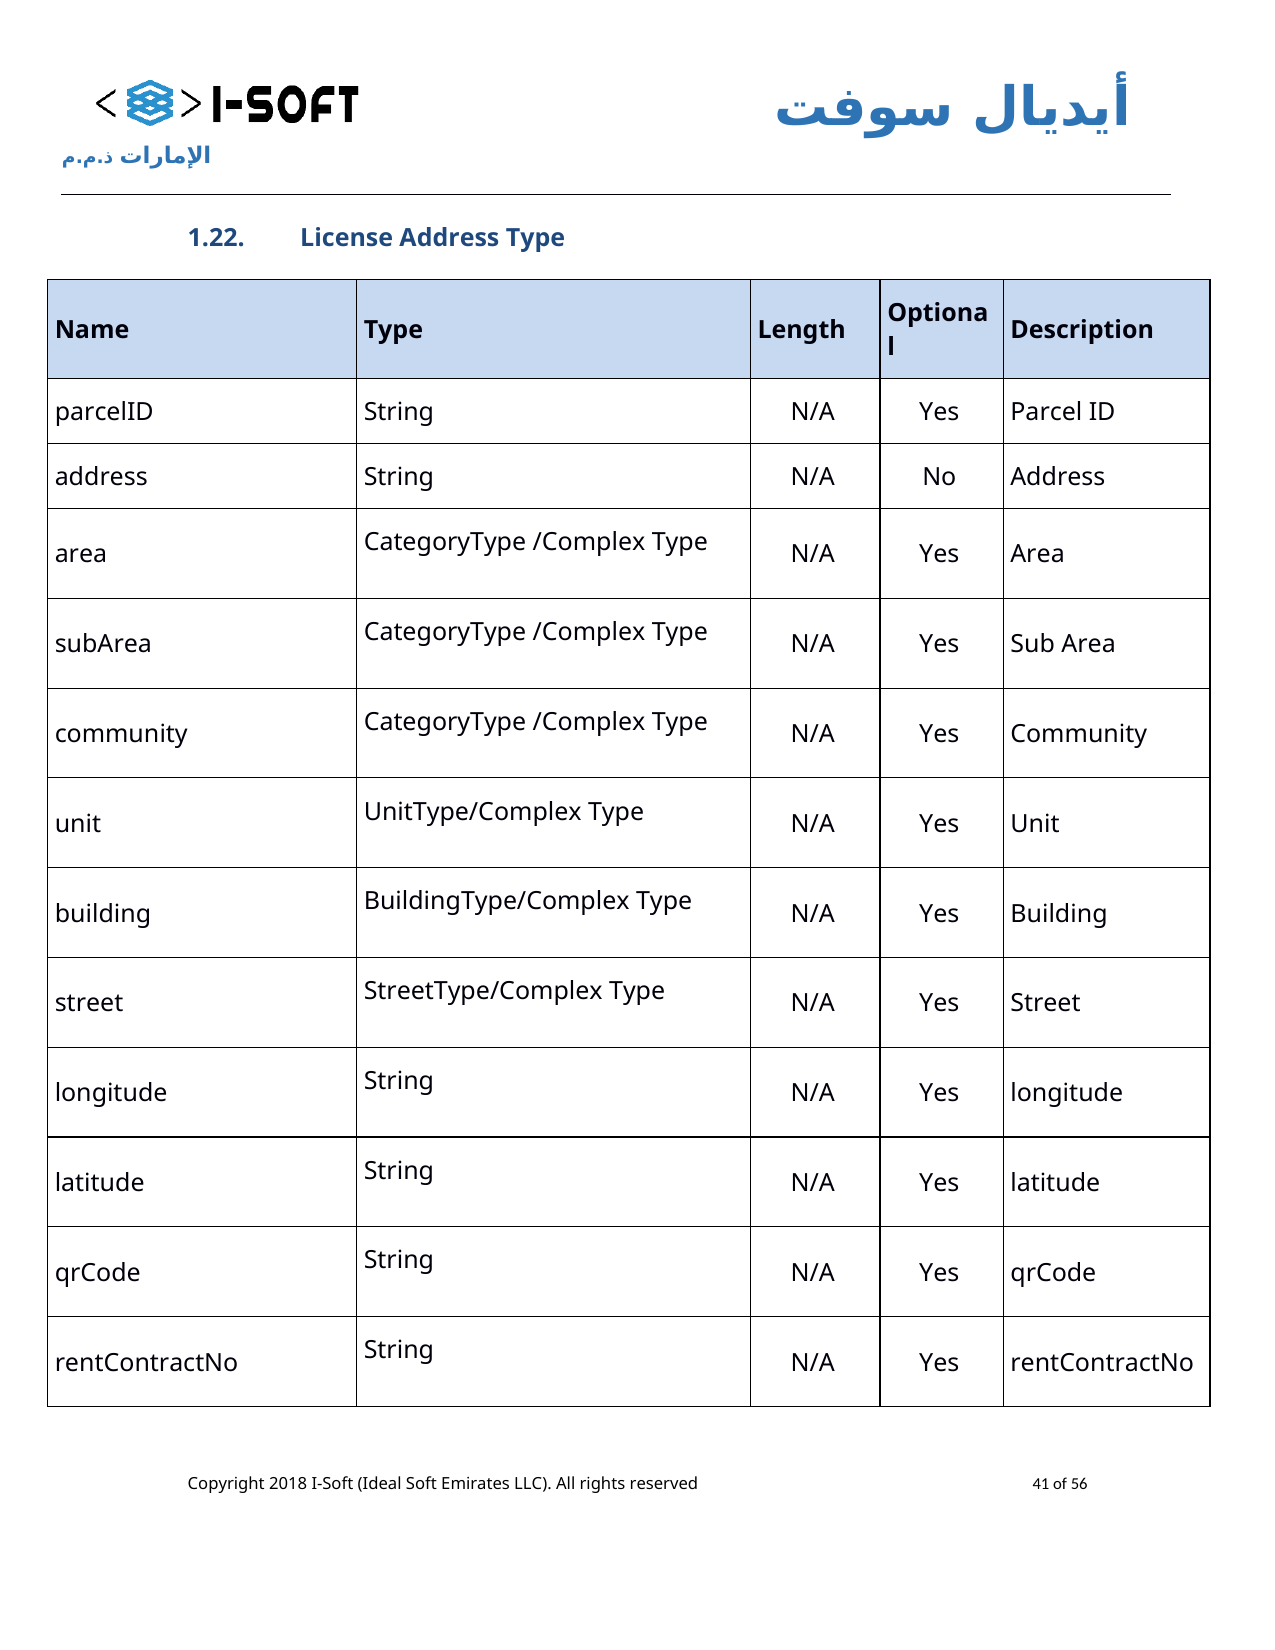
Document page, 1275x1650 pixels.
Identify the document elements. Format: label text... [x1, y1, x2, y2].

table_cell String [357, 1048, 750, 1136]
table_cell CategoryType /Complex Type [357, 689, 750, 777]
table_cell StreetType/Complex Type [357, 958, 750, 1047]
table_cell N/A [751, 1227, 879, 1316]
table_cell No [881, 444, 1003, 508]
table_header Name [48, 280, 356, 378]
table_cell String [357, 1227, 750, 1316]
table_cell qrCode [1004, 1227, 1209, 1316]
table_cell street [48, 958, 356, 1047]
table_cell address [48, 444, 356, 508]
table_cell N/A [751, 958, 879, 1047]
table_cell Yes [881, 778, 1003, 867]
table_cell Unit [1004, 778, 1209, 867]
table_cell parcelID [48, 379, 356, 443]
table_cell Area [1004, 509, 1209, 598]
table_cell longitude [1004, 1048, 1209, 1136]
table_cell N/A [751, 599, 879, 687]
table_cell Yes [881, 1138, 1003, 1226]
table_cell Address [1004, 444, 1209, 508]
subtitle License Address Type [187, 219, 1125, 253]
table_cell N/A [751, 689, 879, 777]
table_cell String [357, 444, 750, 508]
table_cell area [48, 509, 356, 598]
table_header Optional [881, 280, 1003, 378]
table_cell N/A [751, 444, 879, 508]
table_cell Yes [881, 379, 1003, 443]
table_header Length [751, 280, 879, 378]
table_cell CategoryType /Complex Type [357, 509, 750, 598]
table_cell Yes [881, 1048, 1003, 1136]
table_cell latitude [48, 1138, 356, 1226]
table_header Description [1004, 280, 1209, 378]
table_cell CategoryType /Complex Type [357, 599, 750, 687]
table_cell Yes [881, 599, 1003, 687]
table_cell N/A [751, 778, 879, 867]
table_cell BuildingType/Complex Type [357, 868, 750, 957]
table_cell Yes [881, 509, 1003, 598]
table_cell Yes [881, 1227, 1003, 1316]
table_cell UnitType/Complex Type [357, 778, 750, 867]
table_cell rentContractNo [1004, 1317, 1209, 1406]
table_cell N/A [751, 1048, 879, 1136]
table_cell String [357, 1317, 750, 1406]
table_cell String [357, 379, 750, 443]
table_cell String [357, 1138, 750, 1226]
table_cell rentContractNo [48, 1317, 356, 1406]
table_cell N/A [751, 868, 879, 957]
table_cell subArea [48, 599, 356, 687]
table_cell Building [1004, 868, 1209, 957]
table_cell N/A [751, 1138, 879, 1226]
table_cell longitude [48, 1048, 356, 1136]
table_cell community [48, 689, 356, 777]
table_cell N/A [751, 1317, 879, 1406]
table_cell Yes [881, 689, 1003, 777]
table_cell Yes [881, 868, 1003, 957]
table_cell Street [1004, 958, 1209, 1047]
picture [61, 80, 393, 126]
table_cell latitude [1004, 1138, 1209, 1226]
table_cell building [48, 868, 356, 957]
table_cell Yes [881, 1317, 1003, 1406]
table_cell qrCode [48, 1227, 356, 1316]
table_header Type [357, 280, 750, 378]
table_cell Yes [881, 958, 1003, 1047]
table_cell unit [48, 778, 356, 867]
table_cell N/A [751, 379, 879, 443]
table_cell Sub Area [1004, 599, 1209, 687]
table_cell Parcel ID [1004, 379, 1209, 443]
table_cell N/A [751, 509, 879, 598]
table_cell Community [1004, 689, 1209, 777]
